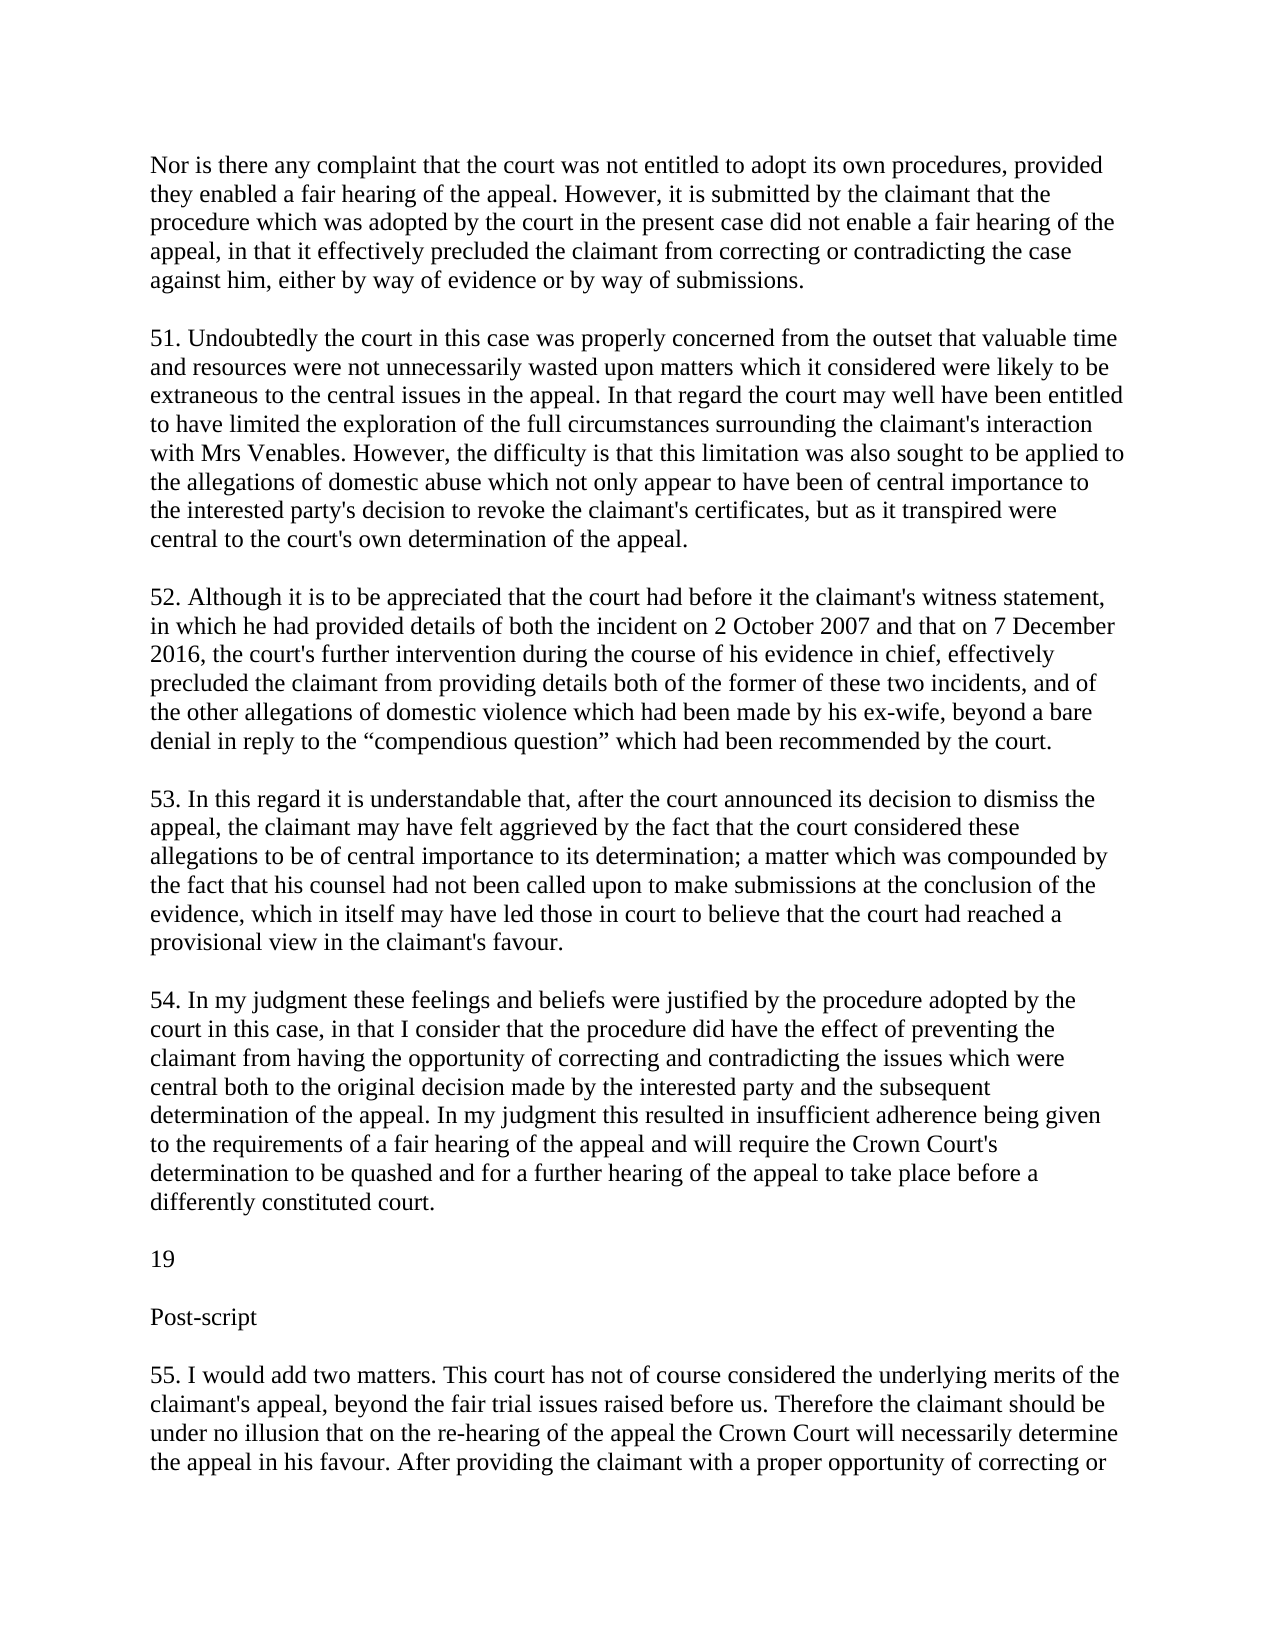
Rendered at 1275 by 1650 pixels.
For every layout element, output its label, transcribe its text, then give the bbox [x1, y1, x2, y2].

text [150, 150, 1125, 294]
text 54. In my judgment these feelings and beliefs were justified by the procedure adopted by the court in this case, in that I consider that the procedure did have the effect of preventing the claimant from having the opportunity of correcting and contradicting the issues which were central both to the original decision made by the interested party and the subsequent determination of the appeal. In my judgment this resulted in insufficient adherence being given to the requirements of a fair hearing of the appeal and will require the Crown Court's determination to be quashed and for a further hearing of the appeal to take place before a differently constituted court. [150, 985, 1125, 1215]
text 53. In this regard it is understandable that, after the court announced its decision to dismiss the appeal, the claimant may have felt aggrieved by the fact that the court considered these allegations to be of central importance to its determination; a matter which was compounded by the fact that his counsel had not been called upon to make submissions at the conclusion of the evidence, which in itself may have led those in court to believe that the court had reached a provisional view in the claimant's favour. [150, 784, 1125, 956]
text Post-script [150, 1302, 1125, 1331]
text 52. Although it is to be appreciated that the court had before it the claimant's witness statement, in which he had provided details of both the incident on 2 October 2007 and that on 7 December 2016, the court's further intervention during the course of his evidence in chief, effectively precluded the claimant from providing details both of the former of these two incidents, and of the other allegations of domestic violence which had been made by his ex-wife, beyond a bare denial in reply to the “compendious question” which had been recommended by the court. [150, 582, 1125, 754]
text 19 [150, 1244, 1125, 1273]
text 51. Undoubtedly the court in this case was properly concerned from the outset that valuable time and resources were not unnecessarily wasted upon matters which it considered were likely to be extraneous to the central issues in the appeal. In that regard the court may well have been entitled to have limited the exploration of the full circumstances surrounding the claimant's interaction with Mrs Venables. However, the difficulty is that this limitation was also sought to be applied to the allegations of domestic abuse which not only appear to have been of central importance to the interested party's decision to revoke the claimant's certificates, but as it transpired were central to the court's own determination of the appeal. [150, 323, 1125, 553]
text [150, 1360, 1125, 1475]
